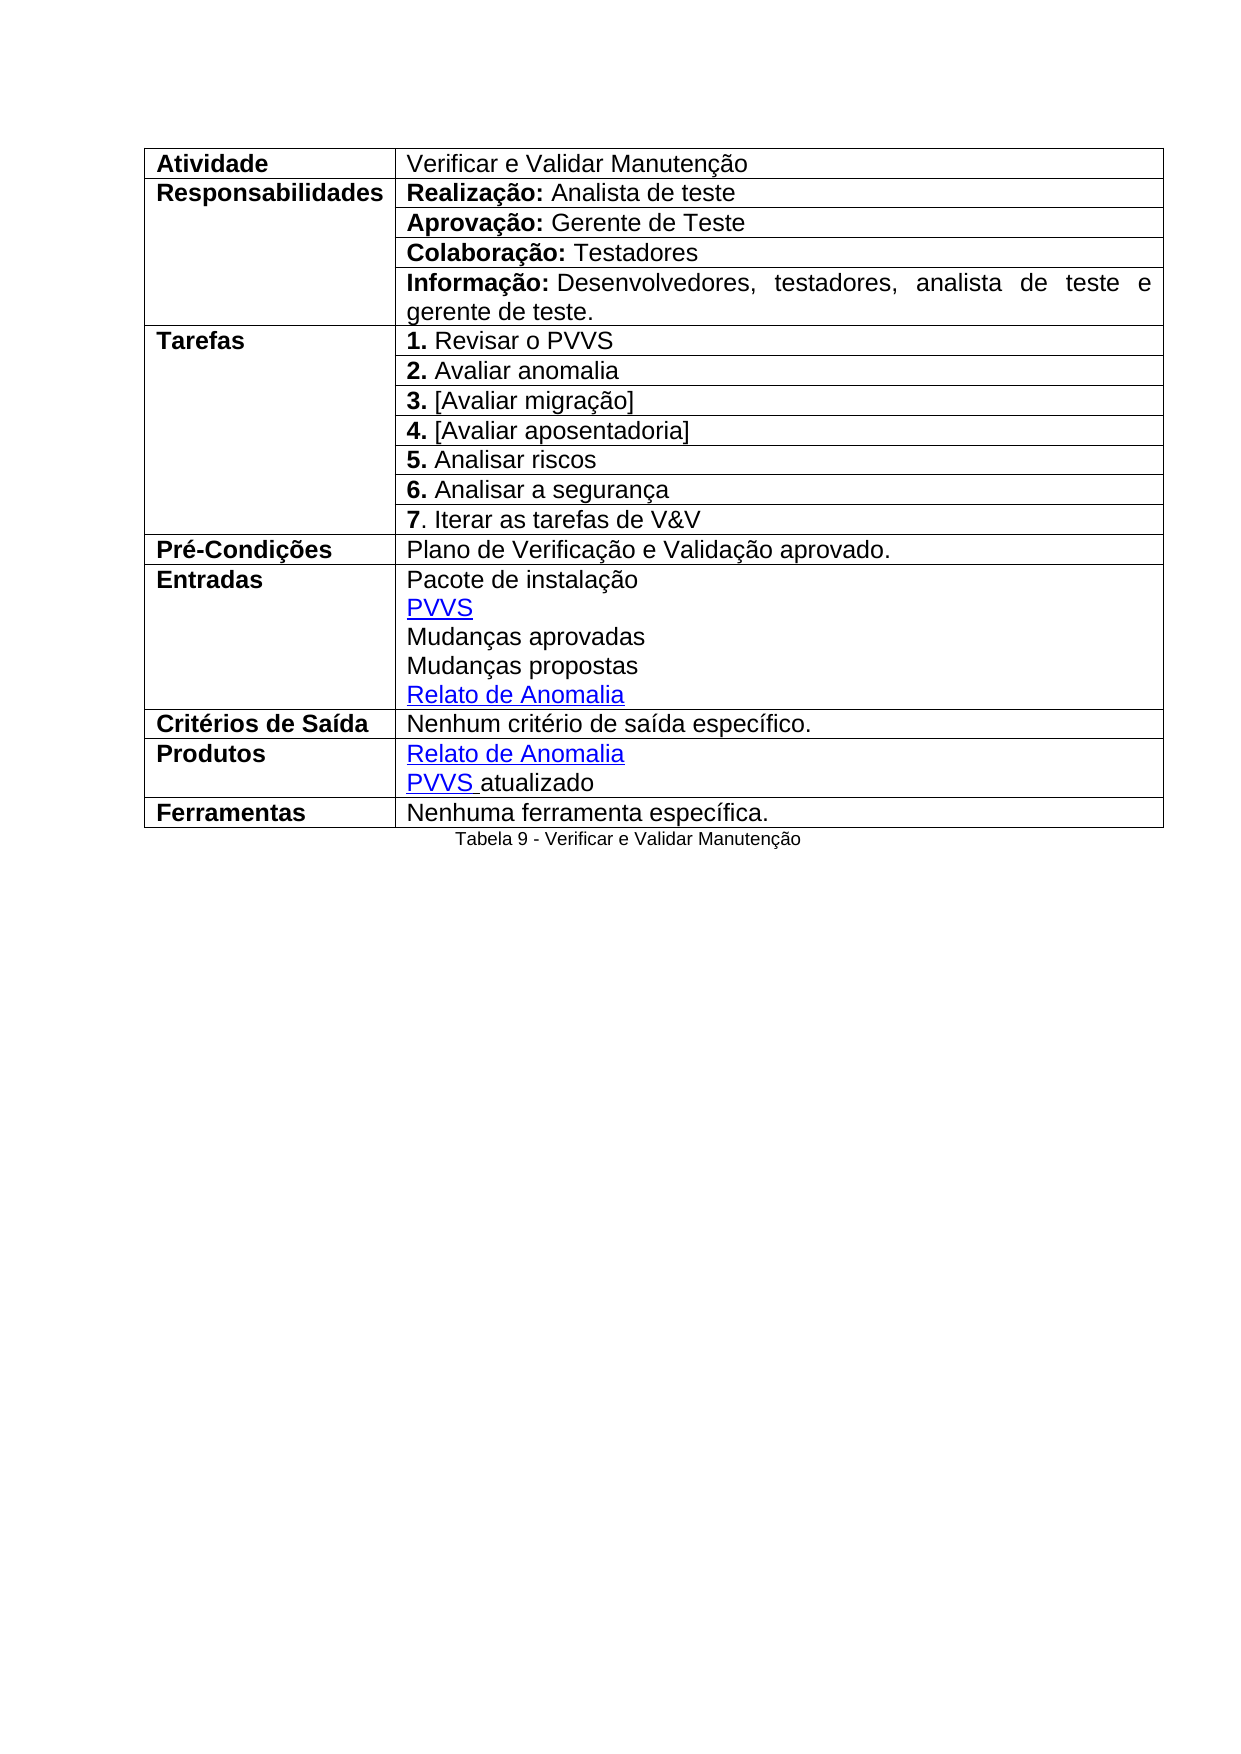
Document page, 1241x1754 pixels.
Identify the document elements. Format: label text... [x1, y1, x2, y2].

table_cell Responsabilidades [145, 179, 395, 325]
table_cell Realização: Analista de teste [396, 179, 1163, 207]
table_header Verificar e Validar Manutenção [396, 149, 1163, 177]
table_header Atividade [145, 149, 395, 177]
table_cell 2. Avaliar anomalia [396, 356, 1163, 385]
table_cell 7. Iterar as tarefas de V&V [396, 505, 1163, 534]
table_cell Informação: Desenvolvedores, testadores, analista de teste e gerente de teste. [396, 268, 1163, 325]
table_cell Critérios de Saída [145, 710, 395, 738]
table_cell Produtos [145, 739, 395, 797]
table_cell Entradas [145, 565, 395, 708]
table_cell Colaboração: Testadores [396, 238, 1163, 267]
table_cell 3. [Avaliar migração] [396, 386, 1163, 415]
table_cell Tarefas [145, 326, 395, 534]
table_cell 5. Analisar riscos [396, 446, 1163, 474]
table_cell Ferramentas [145, 798, 395, 827]
table_cell Relato de Anomalia PVVS atualizado [396, 739, 1163, 797]
table_cell 1. Revisar o PVVS [396, 326, 1163, 355]
table_cell 4. [Avaliar aposentadoria] [396, 416, 1163, 444]
table_cell Nenhuma ferramenta específica. [396, 798, 1163, 827]
table_cell Pré-Condições [145, 535, 395, 564]
text Tabela 9 - Verificar e Validar Manutenção [103, 828, 1152, 849]
table_cell Aprovação: Gerente de Teste [396, 208, 1163, 237]
table_cell 6. Analisar a segurança [396, 475, 1163, 504]
table_cell Plano de Verificação e Validação aprovado. [396, 535, 1163, 564]
table_cell Pacote de instalação PVVS Mudanças aprovadas Mudanças propostas Relato de Anomalia [396, 565, 1163, 708]
table_cell Nenhum critério de saída específico. [396, 710, 1163, 738]
